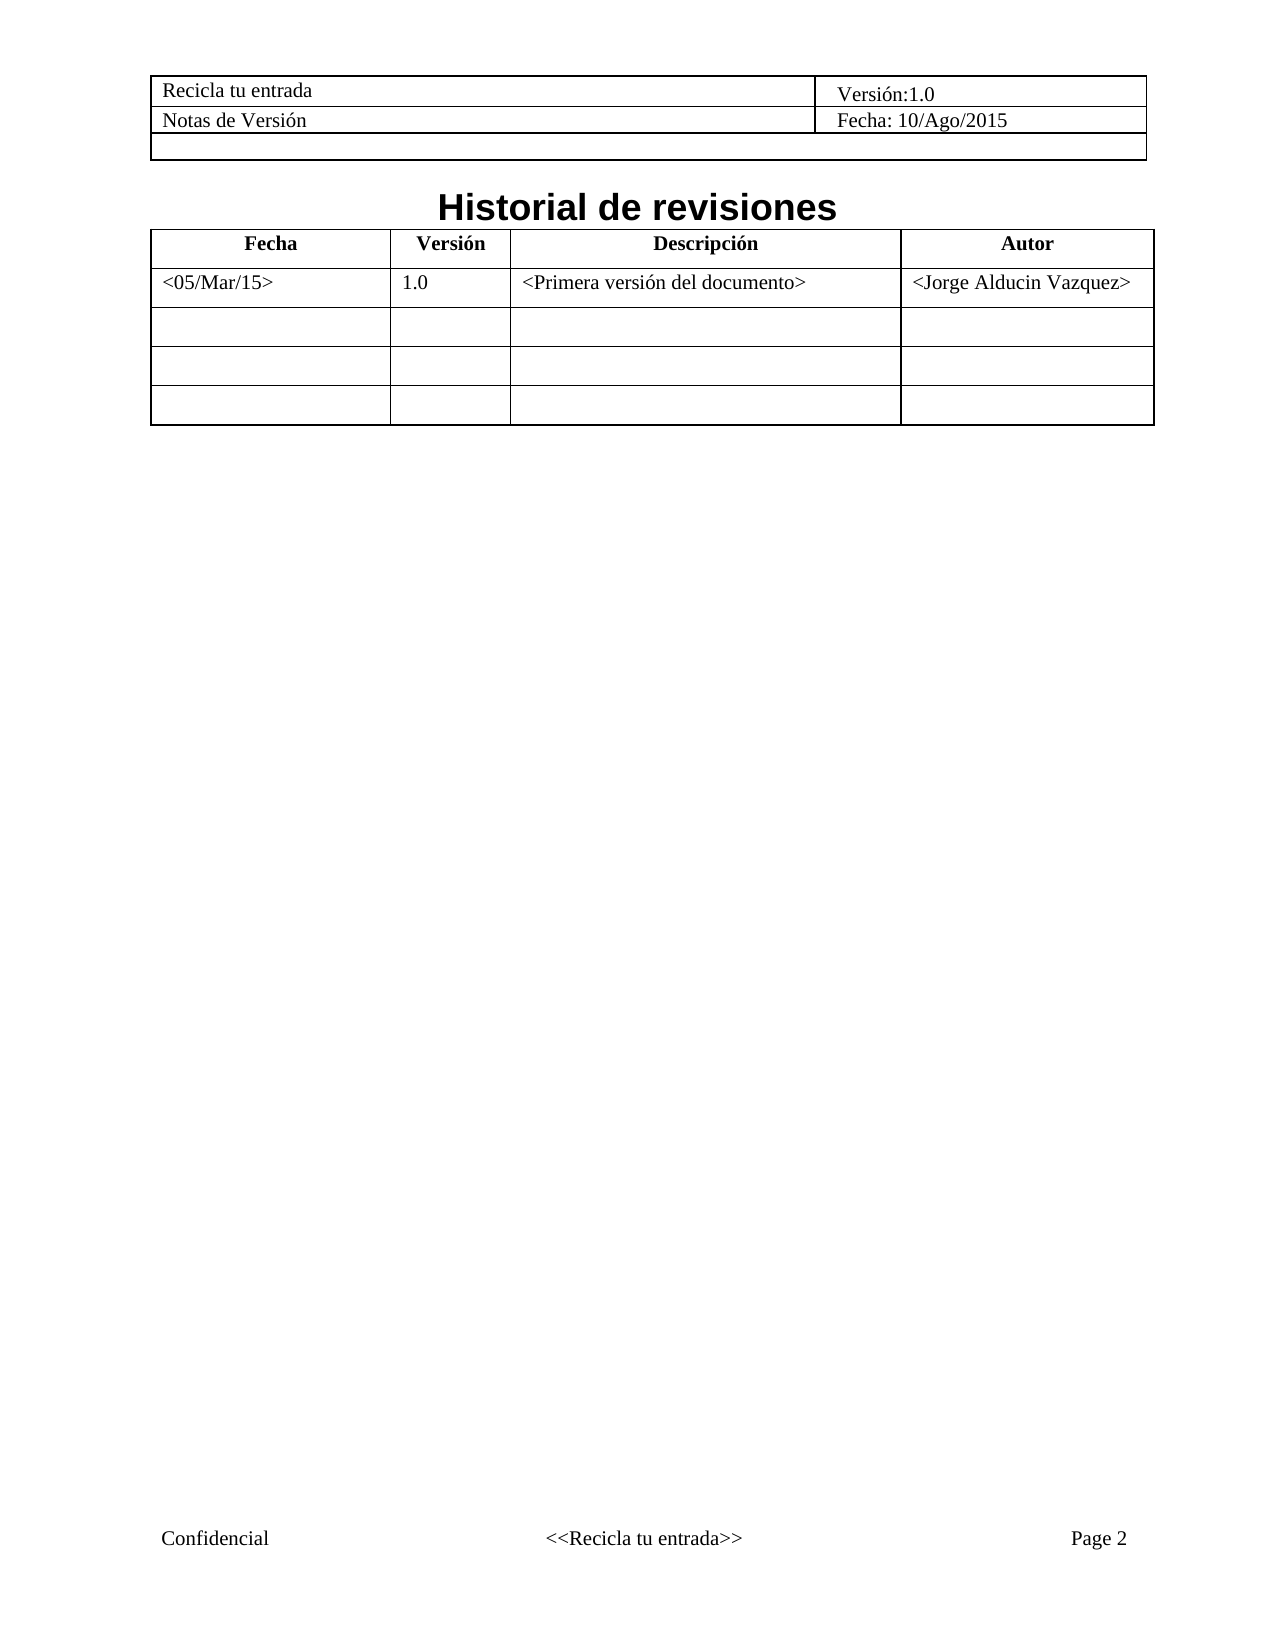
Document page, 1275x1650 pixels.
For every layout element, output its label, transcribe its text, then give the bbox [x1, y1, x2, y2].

table_cell [511, 308, 900, 346]
table_cell [902, 347, 1153, 385]
table_cell [902, 386, 1153, 424]
table_cell [152, 347, 390, 385]
table_cell [511, 386, 900, 424]
table_header Fecha [152, 230, 390, 268]
table_cell 1.0 [391, 269, 510, 307]
table_header Autor [902, 230, 1153, 268]
title Historial de revisiones [150, 185, 1125, 228]
table_cell <Primera versión del documento> [511, 269, 900, 307]
table_cell [511, 347, 900, 385]
table_cell [391, 347, 510, 385]
table_header Descripción [511, 230, 900, 268]
table_cell <05/Mar/15> [152, 269, 390, 307]
table_cell [902, 308, 1153, 346]
table_cell [391, 386, 510, 424]
table_cell [391, 308, 510, 346]
table_cell <Jorge Alducin Vazquez> [902, 269, 1153, 307]
table_cell [152, 308, 390, 346]
table_cell [152, 386, 390, 424]
table_header Versión [391, 230, 510, 268]
